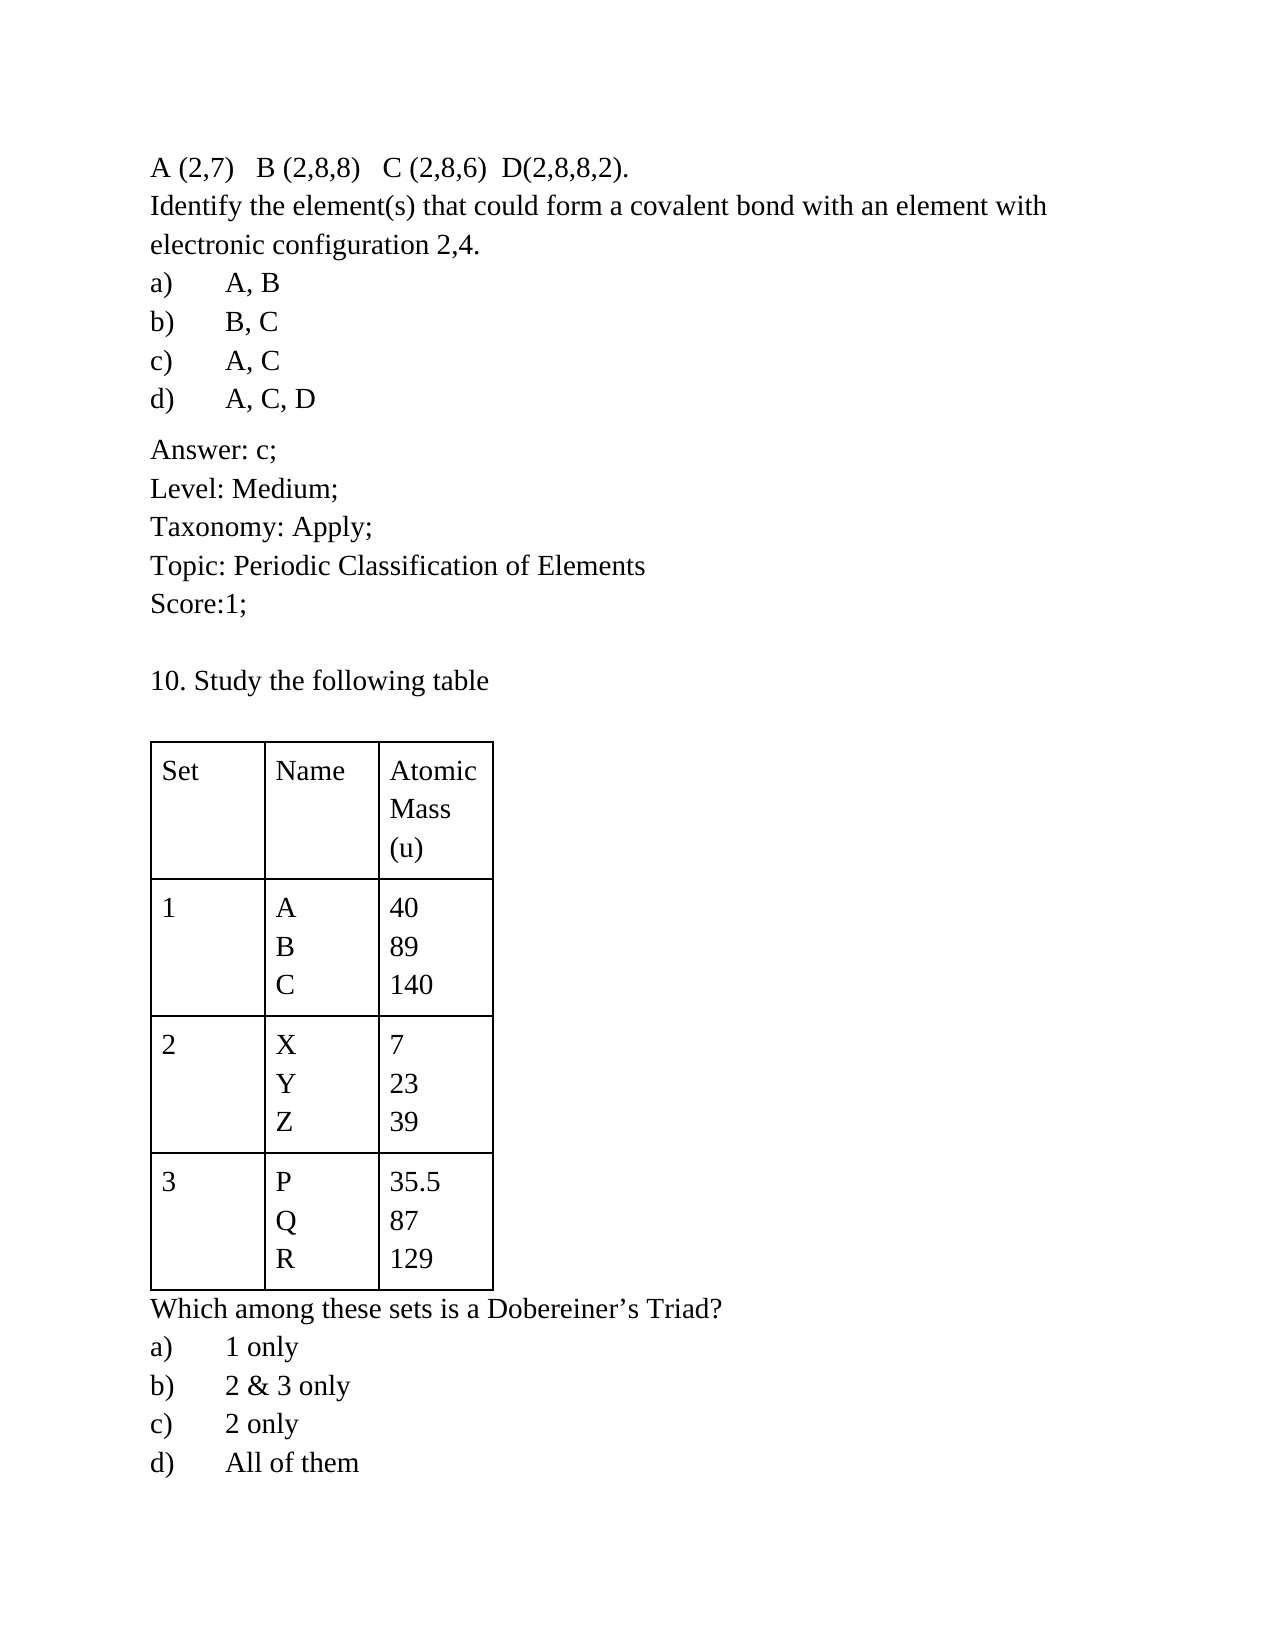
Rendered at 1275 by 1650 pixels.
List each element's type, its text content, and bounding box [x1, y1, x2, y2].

table_cell P Q R [266, 1154, 378, 1289]
table_cell 3 [152, 1154, 264, 1289]
table_cell 1 [152, 880, 264, 1015]
text A (2,7) B (2,8,8) C (2,8,6) D(2,8,8,2). [150, 150, 1125, 183]
table_cell 40 89 140 [380, 880, 492, 1015]
list A, C, D [150, 381, 1125, 415]
table_cell 35.5 87 129 [380, 1154, 492, 1289]
list 2 & 3 only [150, 1368, 1125, 1402]
table_cell X Y Z [266, 1017, 378, 1152]
table_cell 2 [152, 1017, 264, 1152]
table_header Atomic Mass (u) [380, 743, 492, 878]
list 1 only [150, 1329, 1125, 1363]
table_header Set [152, 743, 264, 878]
text Identify the element(s) that could form a covalent bond with an element with electronic configuration 2,4. [150, 188, 1125, 261]
table_cell 7 23 39 [380, 1017, 492, 1152]
text Which among these sets is a Dobereiner’s Triad? [150, 1291, 1125, 1324]
text Topic: Periodic Classification of Elements [150, 548, 1125, 581]
text Level: Medium; [150, 471, 1125, 504]
text 10. Study the following table [150, 663, 1125, 697]
table_header Name [266, 743, 378, 878]
text Answer: c; [150, 432, 1125, 466]
text Taxonomy: Apply; [150, 509, 1125, 543]
text Score:1; [150, 586, 1125, 620]
list All of them [150, 1445, 1125, 1479]
list 2 only [150, 1407, 1125, 1440]
list A, B [150, 266, 1125, 299]
list A, C [150, 343, 1125, 376]
table_cell A B C [266, 880, 378, 1015]
list B, C [150, 304, 1125, 338]
